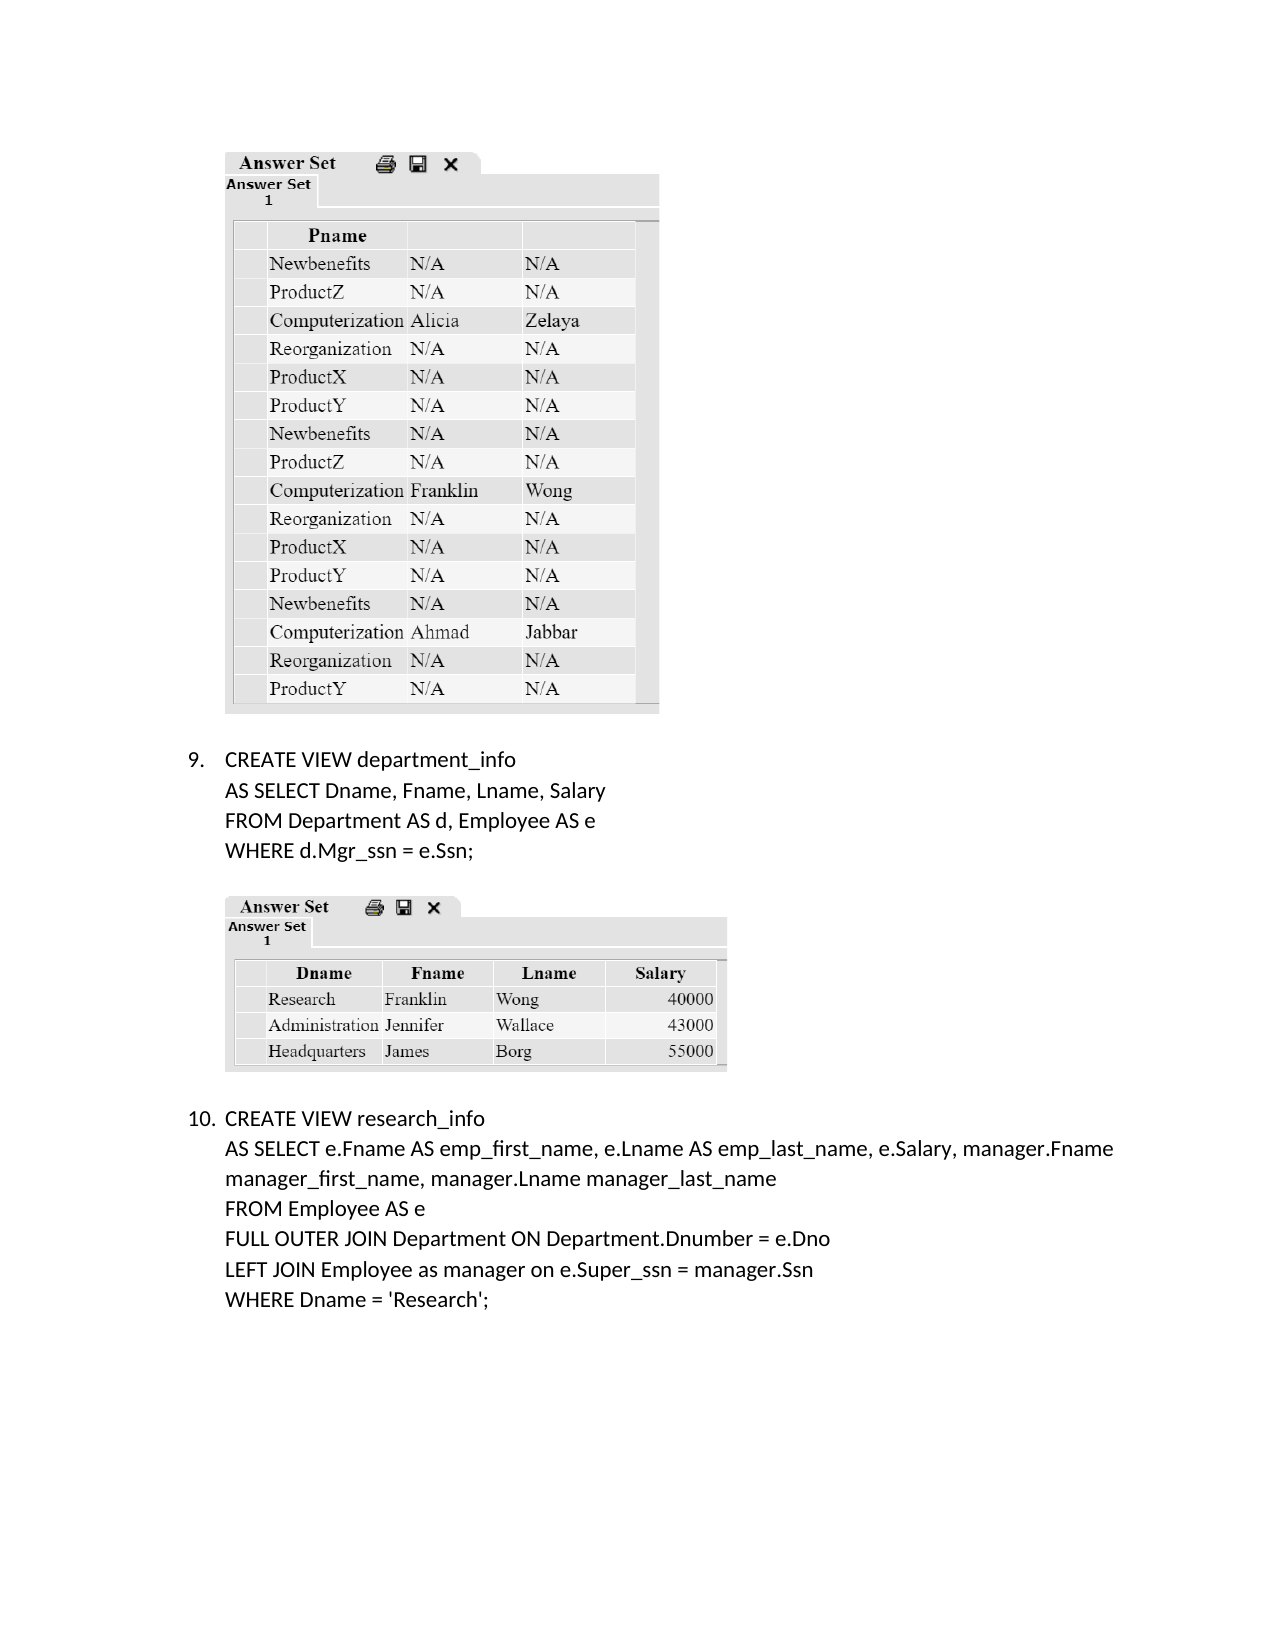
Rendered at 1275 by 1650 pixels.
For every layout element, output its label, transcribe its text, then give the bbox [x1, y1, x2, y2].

list CREATE VIEW research_info [187, 1104, 1125, 1132]
list WHERE Dname = 'Research'; [225, 1285, 1125, 1313]
list CREATE VIEW department_info [187, 746, 1125, 773]
picture [225, 150, 660, 714]
list FULL OUTER JOIN Department ON Department.Dnumber = e.Dno [225, 1224, 1125, 1252]
list LEFT JOIN Employee as manager on e.Super_ssn = manager.Ssn [225, 1255, 1125, 1283]
list AS SELECT Dname, Fname, Lname, Salary [225, 776, 1125, 804]
list FROM Department AS d, Employee AS e [225, 806, 1125, 834]
list AS SELECT e.Fname AS emp_first_name, e.Lname AS emp_last_name, e.Salary, manager.Fname manager_first_name, manager.Lname manager_last_name [225, 1134, 1125, 1192]
list FROM Employee AS e [225, 1194, 1125, 1222]
picture [225, 896, 728, 1072]
list WHERE d.Mgr_ssn = e.Ssn; [225, 836, 1125, 864]
